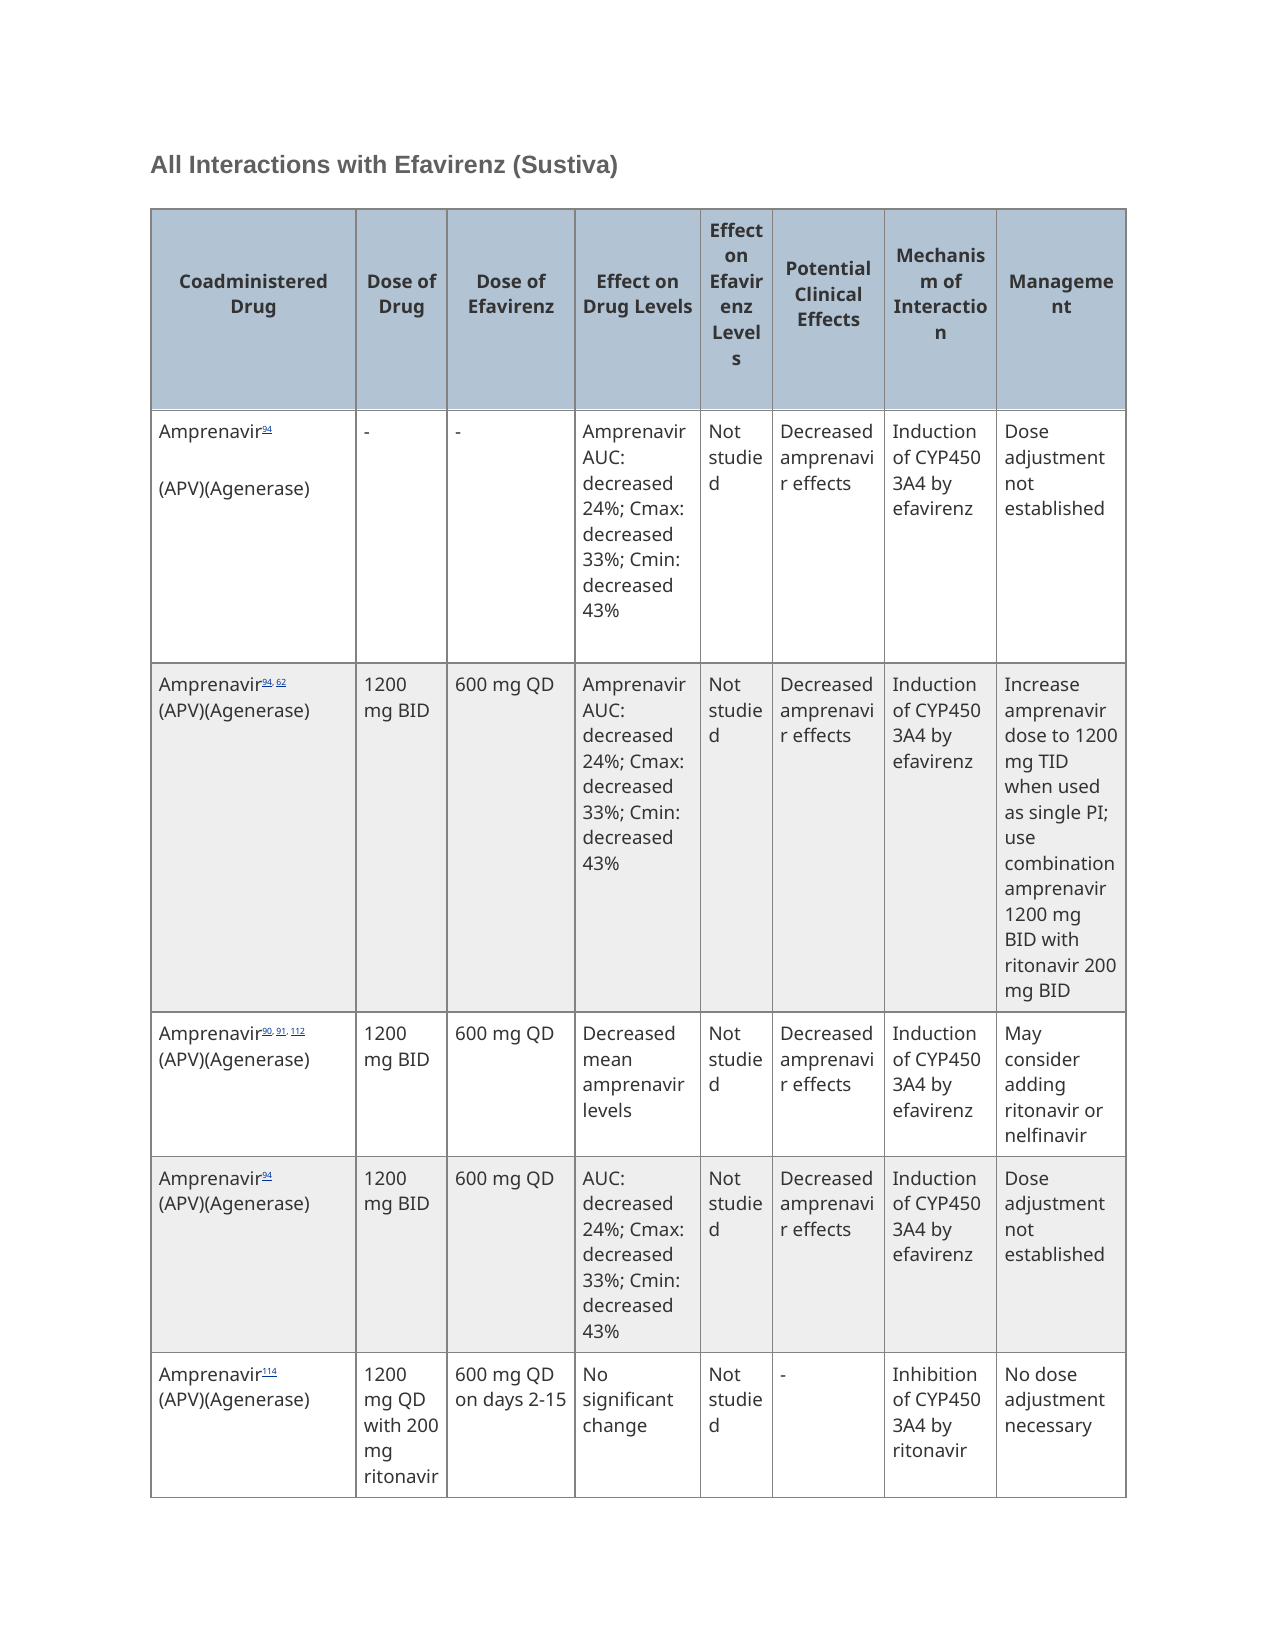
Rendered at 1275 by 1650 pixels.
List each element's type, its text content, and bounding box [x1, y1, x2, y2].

table_cell Decreased amprenavir effects [773, 411, 884, 662]
table_cell Decreased amprenavir effects [773, 664, 884, 1011]
table_cell 600 mg QD on days 2-15 [448, 1353, 574, 1496]
table_cell Decreased amprenavir effects [773, 1013, 884, 1156]
table_cell Induction of CYP450 3A4 by efavirenz [885, 411, 996, 662]
table_cell Not studied [701, 411, 772, 662]
table_header Dose of Efavirenz [448, 210, 574, 409]
table_header Coadministered Drug [152, 210, 355, 409]
table_cell Induction of CYP450 3A4 by efavirenz [885, 1013, 996, 1156]
table_cell Amprenavir AUC: decreased 24%; Cmax: decreased 33%; Cmin: decreased 43% [576, 664, 700, 1011]
table_cell Decreased amprenavir effects [773, 1157, 884, 1352]
table_cell 1200 mg BID [357, 1157, 446, 1352]
table_cell Induction of CYP450 3A4 by efavirenz [885, 664, 996, 1011]
table_cell - [448, 411, 574, 662]
table_cell No significant change [576, 1353, 700, 1496]
table_header Mechanism of Interaction [885, 210, 996, 409]
table_cell - [357, 411, 446, 662]
table_header Management [997, 210, 1125, 409]
table_cell Amprenavir94 (APV)(Agenerase) [152, 1157, 355, 1352]
table_cell 600 mg QD [448, 664, 574, 1011]
table_header Effect on Drug Levels [576, 210, 700, 409]
table_cell May consider adding ritonavir or nelfinavir [997, 1013, 1125, 1156]
table_cell Dose adjustment not established [997, 1157, 1125, 1352]
table_header Potential Clinical Effects [773, 210, 884, 409]
table_cell Amprenavir94 (APV)(Agenerase) [152, 411, 355, 662]
table_cell Not studied [701, 664, 772, 1011]
table_header Effect on Efavirenz Levels [701, 210, 772, 409]
table_cell Amprenavir114 (APV)(Agenerase) [152, 1353, 355, 1496]
table_cell 1200 mg BID [357, 1013, 446, 1156]
table_cell Induction of CYP450 3A4 by efavirenz [885, 1157, 996, 1352]
table_cell Increase amprenavir dose to 1200 mg TID when used as single PI; use combination amprenavir 1200 mg BID with ritonavir 200 mg BID [997, 664, 1125, 1011]
text All Interactions with Efavirenz (Sustiva) [150, 150, 1125, 179]
table_cell 600 mg QD [448, 1013, 574, 1156]
table_cell No dose adjustment necessary [997, 1353, 1125, 1496]
table_cell Not studied [701, 1157, 772, 1352]
table_cell Amprenavir94, 62 (APV)(Agenerase) [152, 664, 355, 1011]
table_cell Amprenavir90, 91, 112 (APV)(Agenerase) [152, 1013, 355, 1156]
table_cell Not studied [701, 1353, 772, 1496]
table_cell 1200 mg QD with 200 mg ritonavir QD on day 1, then 300 mg ritonavir on days 2-15 [357, 1353, 446, 1496]
table_cell Inhibition of CYP450 3A4 by ritonavir [885, 1353, 996, 1496]
table_cell Amprenavir AUC: decreased 24%; Cmax: decreased 33%; Cmin: decreased 43% [576, 411, 700, 662]
table_cell Decreased mean amprenavir levels [576, 1013, 700, 1156]
table_cell - [773, 1353, 884, 1496]
table_cell AUC: decreased 24%; Cmax: decreased 33%; Cmin: decreased 43% [576, 1157, 700, 1352]
table_cell Dose adjustment not established [997, 411, 1125, 662]
table_cell 600 mg QD [448, 1157, 574, 1352]
table_cell Not studied [701, 1013, 772, 1156]
table_header Dose of Drug [357, 210, 446, 409]
table_cell 1200 mg BID [357, 664, 446, 1011]
